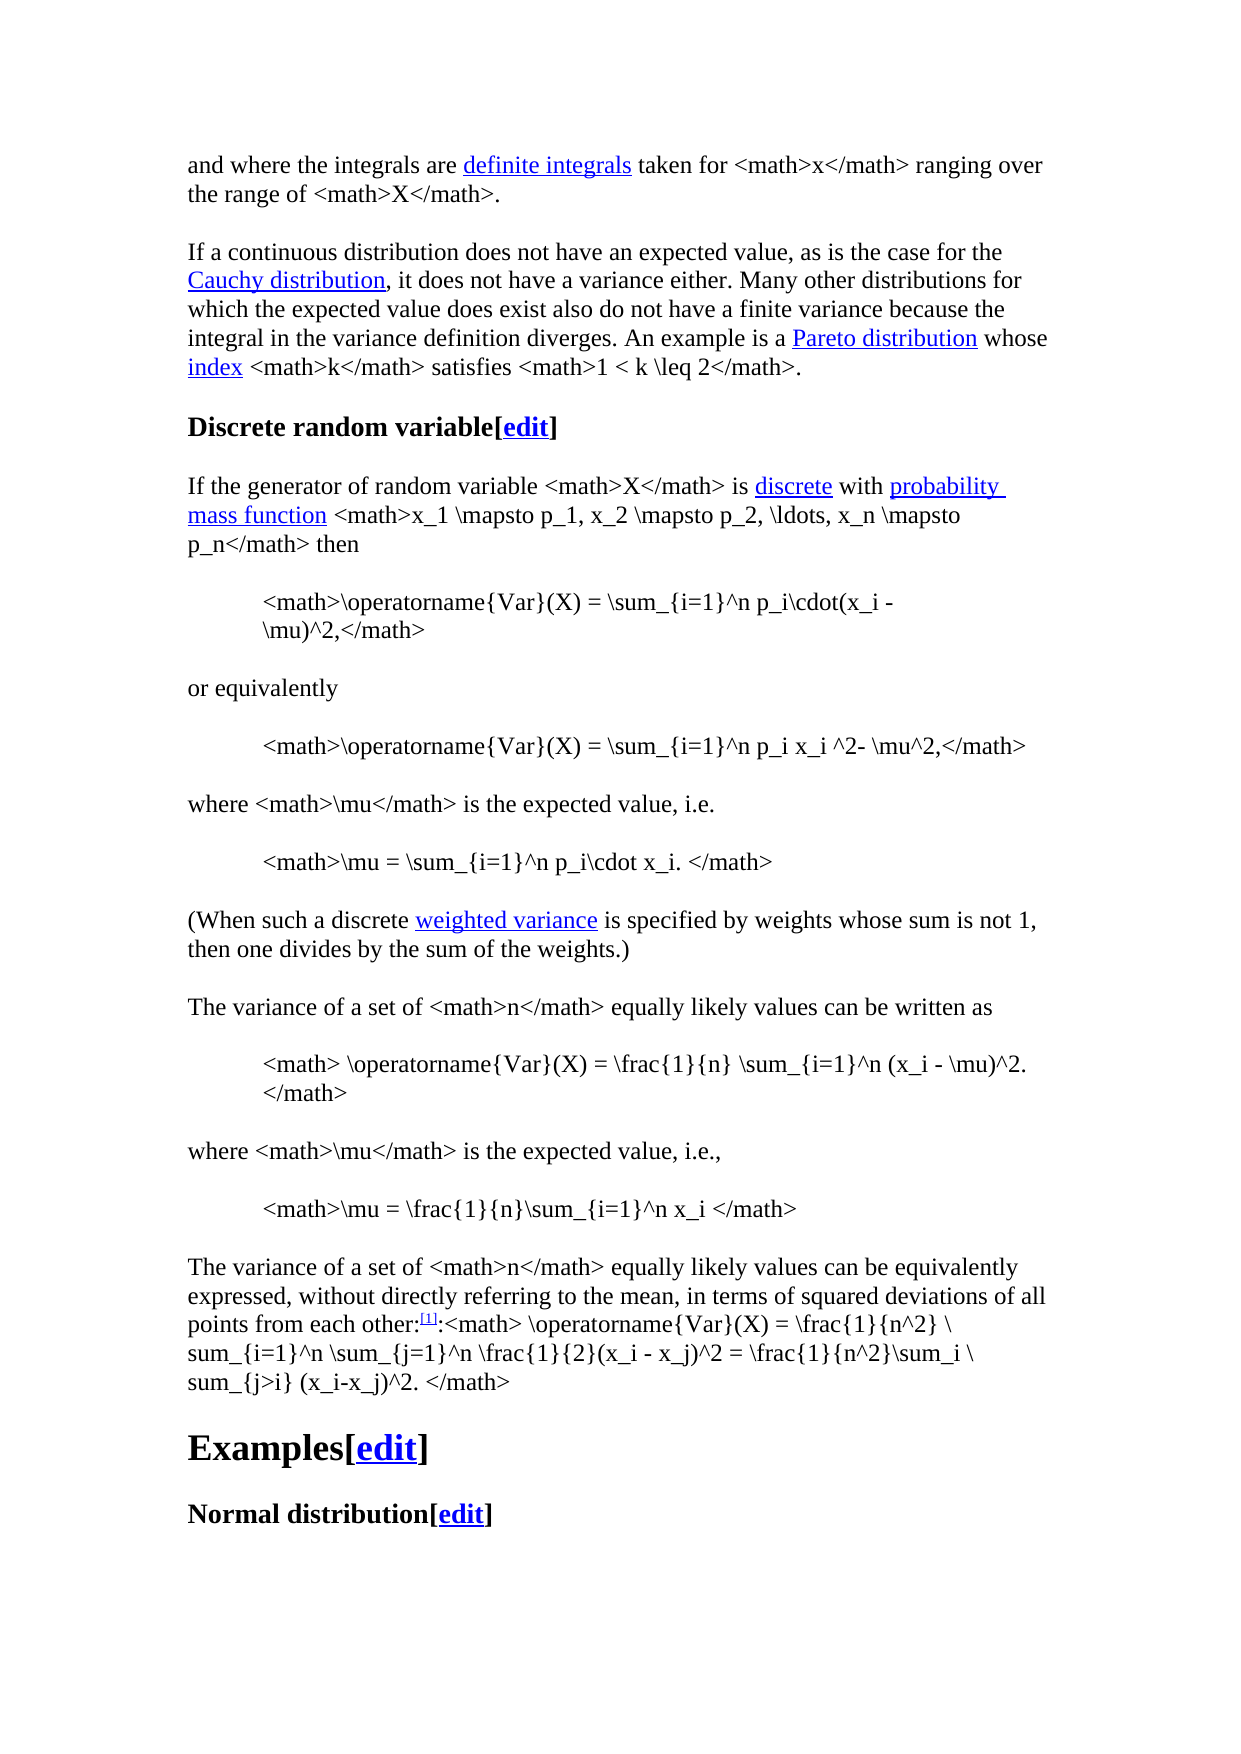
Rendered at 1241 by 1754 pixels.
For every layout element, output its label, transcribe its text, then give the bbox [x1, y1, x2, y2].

text The variance of a set of <math>n</math> equally likely values can be written as [187, 992, 1053, 1020]
text <math> \operatorname{Var}(X) = \frac{1}{n} \sum_{i=1}^n (x_i - \mu)^2. </math> [262, 1049, 1053, 1107]
subtitle Discrete random variable[edit] [187, 409, 1053, 442]
text where <math>\mu</math> is the expected value, i.e. [187, 789, 1053, 818]
text where <math>\mu</math> is the expected value, i.e., [187, 1136, 1053, 1165]
text <math>\operatorname{Var}(X) = \sum_{i=1}^n p_i x_i ^2- \mu^2,</math> [262, 731, 1053, 760]
text <math>\mu = \sum_{i=1}^n p_i\cdot x_i. </math> [262, 847, 1053, 876]
text If the generator of random variable <math>X</math> is discrete with probability mass function <math>x_1 \mapsto p_1, x_2 \mapsto p_2, \ldots, x_n \mapsto p_n</math> then [187, 471, 1053, 557]
text <math>\mu = \frac{1}{n}\sum_{i=1}^n x_i </math> [262, 1194, 1053, 1223]
text The variance of a set of <math>n</math> equally likely values can be equivalently expressed, without directly referring to the mean, in terms of squared deviations of all points from each other:[1]:<math> \operatorname{Var}(X) = \frac{1}{n^2} \sum_{i=1}^n \sum_{j=1}^n \frac{1}{2}(x_i - x_j)^2 = \frac{1}{n^2}\sum_i \sum_{j>i} (x_i-x_j)^2. </math> [187, 1252, 1053, 1396]
subtitle Examples[edit] [187, 1425, 1053, 1468]
text and where the integrals are definite integrals taken for <math>x</math> ranging over the range of <math>X</math>. [187, 150, 1053, 207]
text If a continuous distribution does not have an expected value, as is the case for the Cauchy distribution, it does not have a variance either. Many other distributions for which the expected value does exist also do not have a finite variance because the integral in the variance definition diverges. An example is a Pareto distribution whose index <math>k</math> satisfies <math>1 < k \leq 2</math>. [187, 237, 1053, 380]
text <math>\operatorname{Var}(X) = \sum_{i=1}^n p_i\cdot(x_i - \mu)^2,</math> [262, 587, 1053, 644]
text (When such a discrete weighted variance is specified by weights whose sum is not 1, then one divides by the sum of the weights.) [187, 905, 1053, 962]
subtitle Normal distribution[edit] [187, 1497, 1053, 1529]
text or equivalently [187, 673, 1053, 702]
